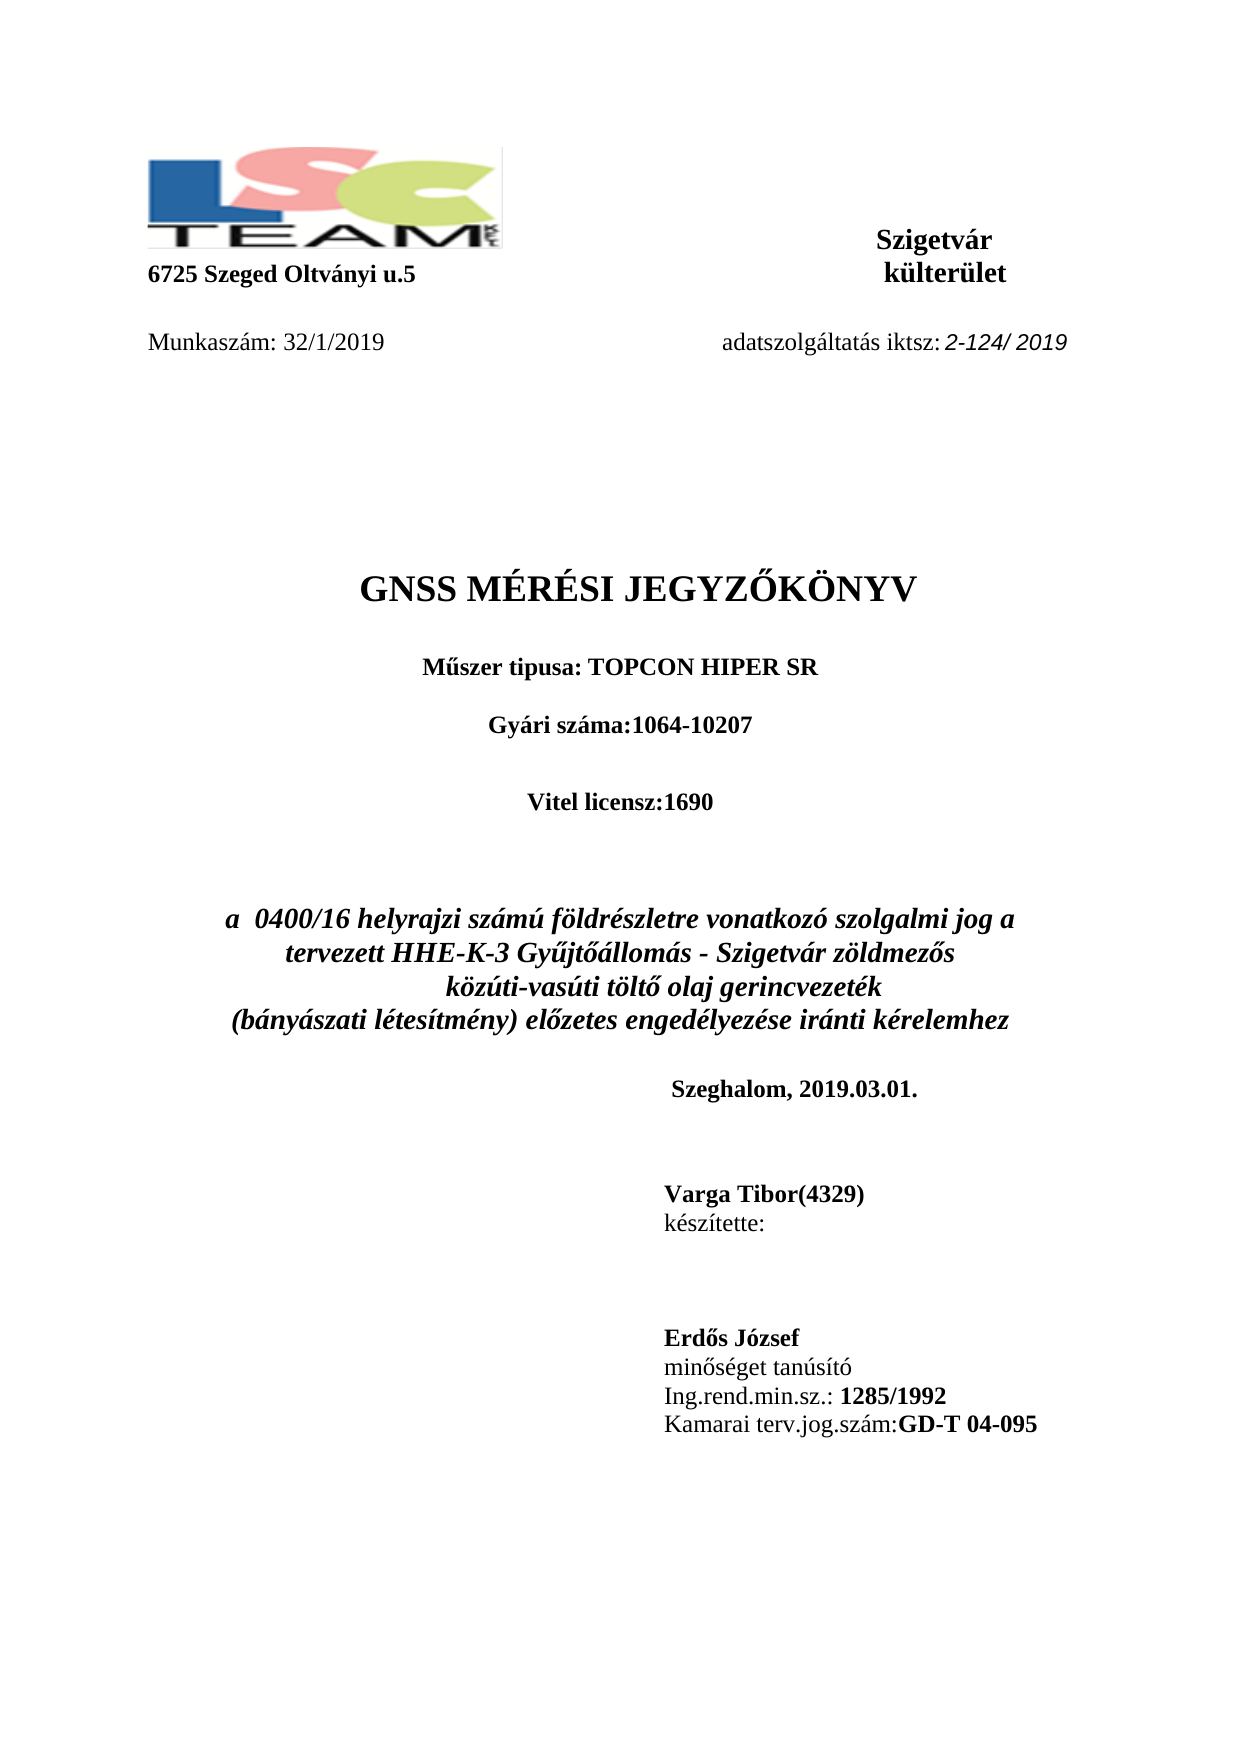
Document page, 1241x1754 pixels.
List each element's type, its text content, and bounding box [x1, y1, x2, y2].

text Kamarai terv.jog.szám:GD-T 04-095 [590, 1409, 1093, 1438]
text Műszer tipusa: TOPCON HIPER SR [148, 652, 1093, 681]
text Varga Tibor(4329) [664, 1179, 1093, 1208]
text minőséget tanúsító [590, 1352, 1093, 1381]
text a 0400/16 helyrajzi számú földrészletre vonatkozó szolgalmi jog a [148, 902, 1093, 935]
text Erdős József [664, 1323, 1093, 1352]
text Munkaszám: 32/1/2019 adatszolgáltatás iktsz: 2-124/ 2019 [148, 327, 1093, 355]
text Gyári száma:1064-10207 [148, 710, 1093, 739]
text közúti-vasúti töltő olaj gerincvezeték (bányászati létesítmény) előzetes engedélyezése iránti kérelemhez [148, 969, 1093, 1036]
text tervezett HHE-K-3 Gyűjtőállomás - Szigetvár zöldmezős [148, 935, 1093, 969]
picture [147, 147, 504, 250]
text 6725 Szeged Oltványi u.5 külterület [148, 255, 1093, 289]
text készítette: [148, 1208, 1093, 1237]
text Vitel licensz:1690 [148, 787, 1093, 815]
text GNSS MÉRÉSI JEGYZŐKÖNYV [148, 566, 1093, 609]
text Ing.rend.min.sz.: 1285/1992 [590, 1381, 1093, 1409]
text Szeghalom, 2019.03.01. [590, 1074, 1093, 1103]
